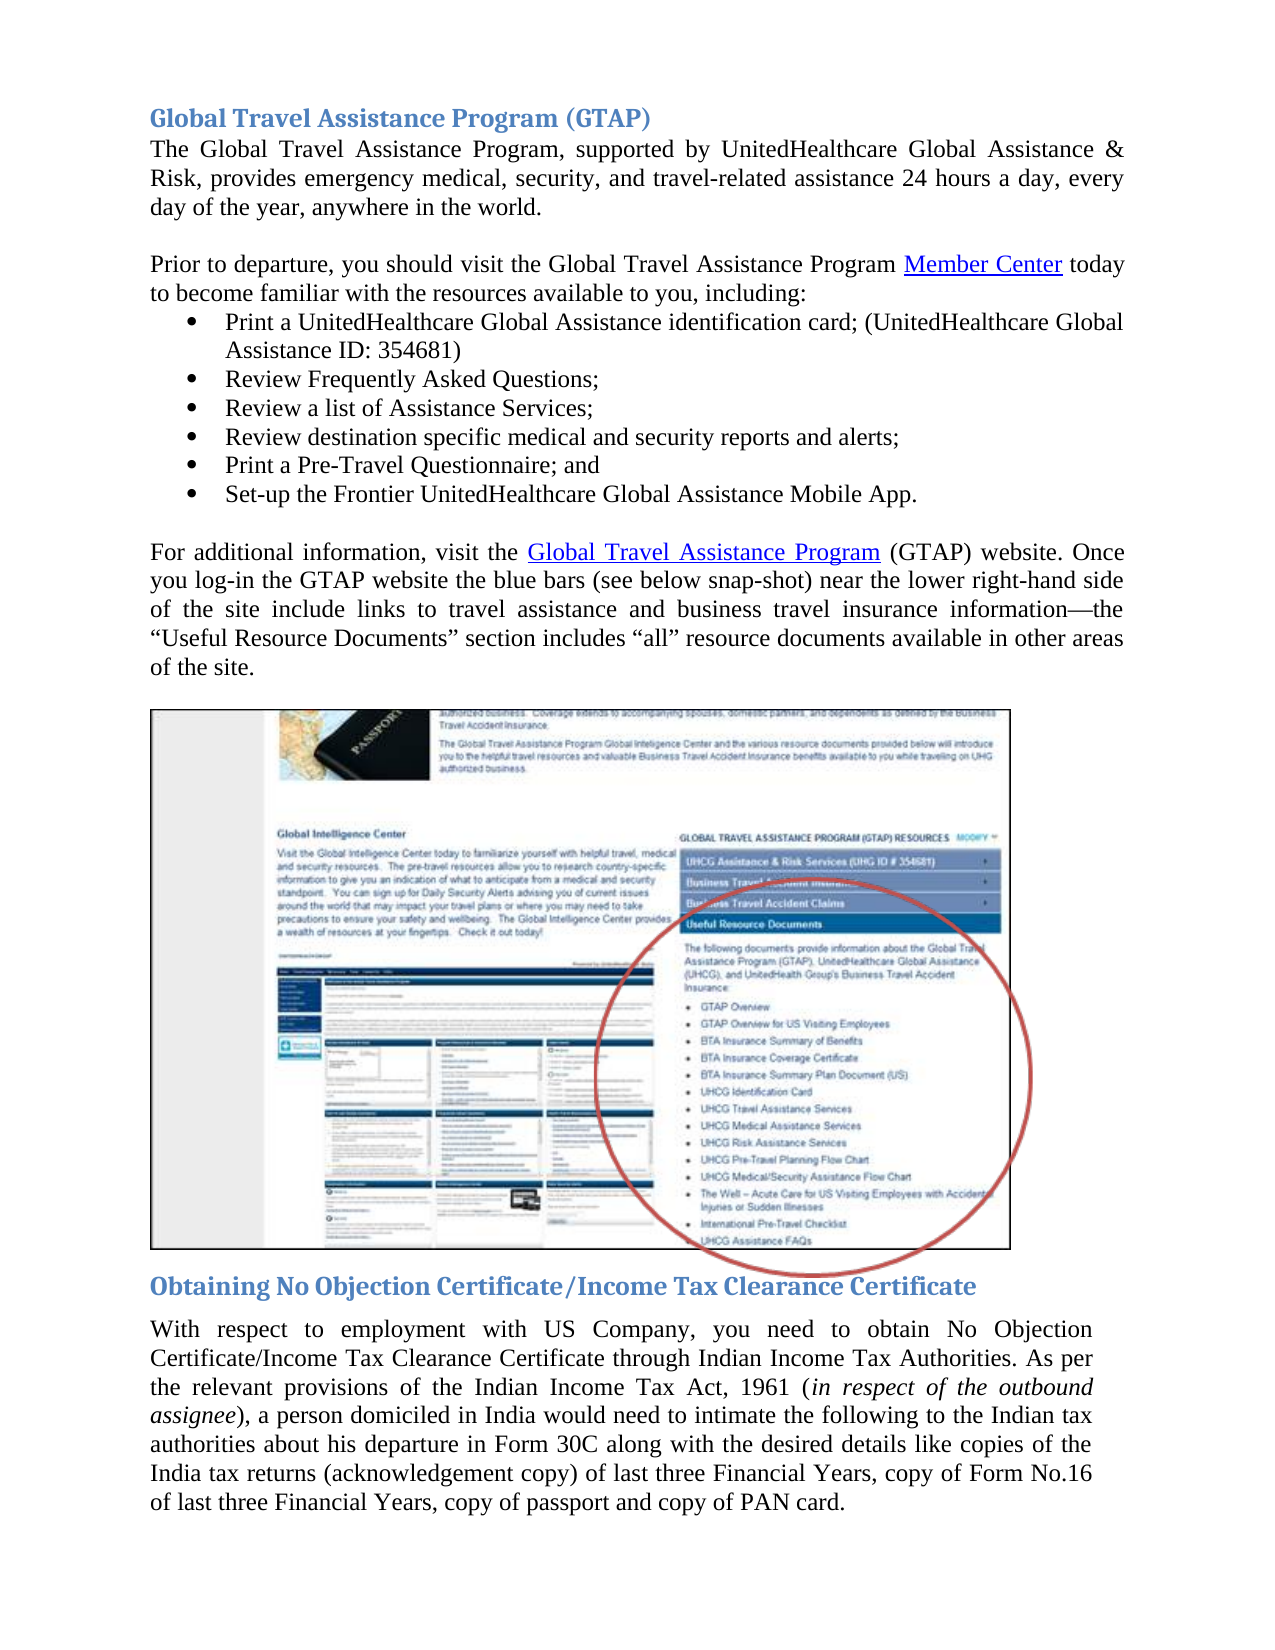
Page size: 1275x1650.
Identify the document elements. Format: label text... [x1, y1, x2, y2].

list Print a UnitedHealthcare Global Assistance identification card; (UnitedHealthcare Global Assistance ID: 354681) [187, 307, 1125, 364]
text With respect to employment with US Company, you need to obtain No Objection Certificate/Income Tax Clearance Certificate through Indian Income Tax Authorities. As per the relevant provisions of the Indian Income Tax Act, 1961 (in respect of the outbound assignee), a person domiciled in India would need to intimate the following to the Indian tax authorities about his departure in Form 30C along with the desired details like copies of the India tax returns (acknowledgement copy) of last three Financial Years, copy of Form No.16 of last three Financial Years, copy of passport and copy of PAN card. [150, 1314, 1094, 1516]
subtitle Global Travel Assistance Program (GTAP) [150, 103, 1125, 134]
list Set-up the Frontier UnitedHealthcare Global Assistance Mobile App. [187, 479, 1125, 508]
list Print a Pre-Travel Questionnaire; and [187, 451, 1125, 479]
text Prior to departure, you should visit the Global Travel Assistance Program Member Center today to become familiar with the resources available to you, including: [150, 249, 1125, 307]
list Review Frequently Asked Questions; [187, 364, 1125, 393]
text For additional information, visit the Global Travel Assistance Program (GTAP) website. Once you log-in the GTAP website the blue bars (see below snap-shot) near the lower right-hand side of the site include links to travel assistance and business travel insurance information—the “Useful Resource Documents” section includes “all” resource documents available in other areas of the site. [150, 537, 1125, 681]
picture [150, 709, 1033, 1278]
list Review a list of Assistance Services; [187, 393, 1125, 422]
subtitle Obtaining No Objection Certificate/Income Tax Clearance Certificate [150, 1271, 1125, 1302]
text The Global Travel Assistance Program, supported by UnitedHealthcare Global Assistance & Risk, provides emergency medical, security, and travel-related assistance 24 hours a day, every day of the year, anywhere in the world. [150, 134, 1125, 221]
list Review destination specific medical and security reports and alerts; [187, 422, 1125, 451]
